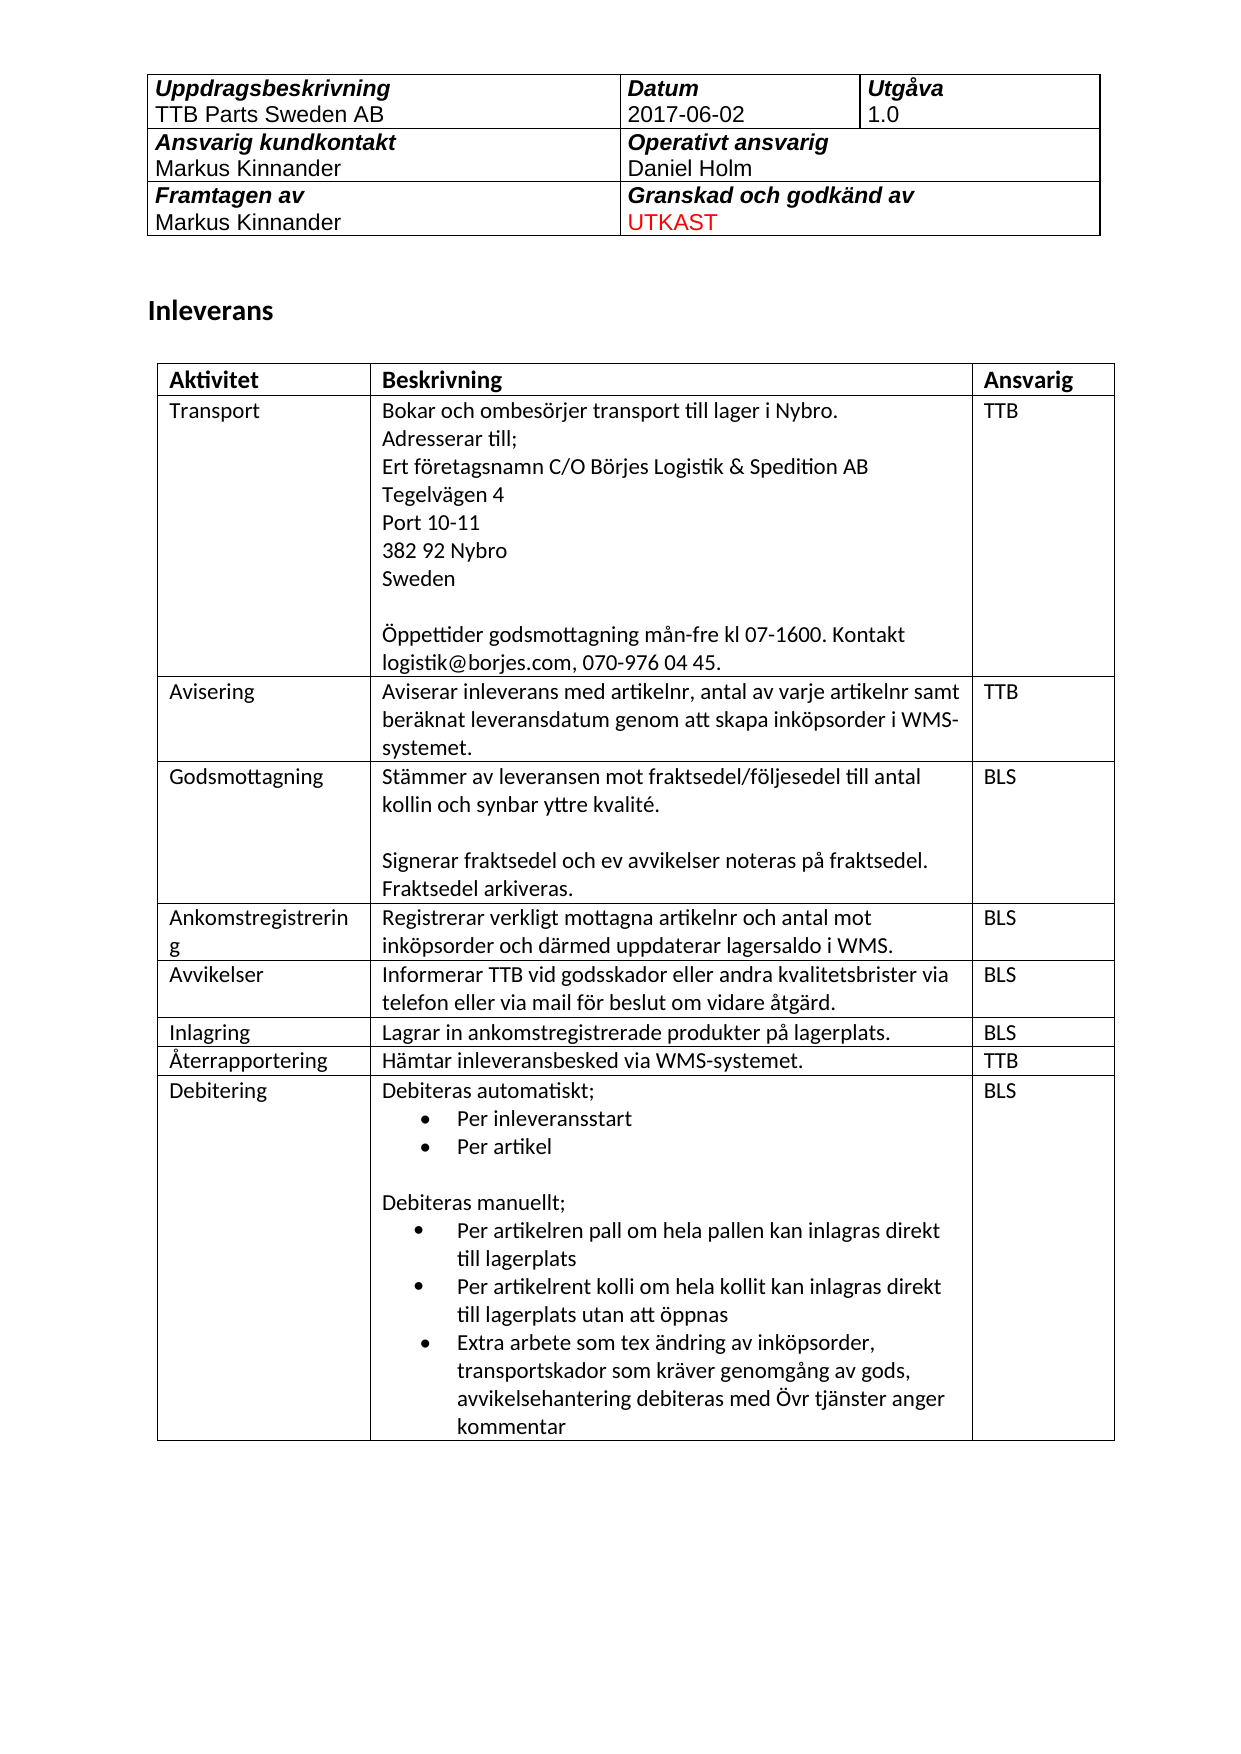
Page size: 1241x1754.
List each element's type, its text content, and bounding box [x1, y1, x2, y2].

table_header Beskrivning [371, 364, 972, 395]
table_cell Lagrar in ankomstregistrerade produkter på lagerplats. [371, 1018, 972, 1046]
table_cell Registrerar verkligt mottagna artikelnr och antal mot inköpsorder och därmed uppdaterar lagersaldo i WMS. [371, 904, 972, 959]
table_cell Aviserar inleverans med artikelnr, antal av varje artikelnr samt beräknat leveransdatum genom att skapa inköpsorder i WMS-systemet. [371, 677, 972, 761]
table_cell BLS [973, 1018, 1114, 1046]
table_header Aktivitet [158, 364, 370, 395]
table_cell Inlagring [158, 1018, 370, 1046]
table_cell Stämmer av leveransen mot fraktsedel/följesedel till antal kollin och synbar yttre kvalité. Signerar fraktsedel och ev avvikelser noteras på fraktsedel. Fraktsedel arkiveras. [371, 762, 972, 902]
table_cell Bokar och ombesörjer transport till lager i Nybro. Adresserar till; Ert företagsnamn C/O Börjes Logistik & Spedition AB Tegelvägen 4 Port 10-11 382 92 Nybro Sweden Öppettider godsmottagning mån-fre kl 07-1600. Kontakt logistik@borjes.com, 070-976 04 45. [371, 396, 972, 676]
table_cell BLS [973, 1076, 1114, 1440]
table_cell Godsmottagning [158, 762, 370, 902]
table_cell TTB [973, 1047, 1114, 1075]
table_cell BLS [973, 762, 1114, 902]
table_cell Återrapportering [158, 1047, 370, 1075]
table_cell Debiteras automatiskt; Per inleveransstart Per artikel Debiteras manuellt; Per artikelren pall om hela pallen kan inlagras direkt till lagerplats Per artikelrent kolli om hela kollit kan inlagras direkt till lagerplats utan att öppnas Extra arbete som tex ändring av inköpsorder, transportskador som kräver genomgång av gods, avvikelsehantering debiteras med Övr tjänster anger kommentar [371, 1076, 972, 1440]
table_cell Avvikelser [158, 961, 370, 1017]
table_cell Transport [158, 396, 370, 676]
table_cell Ankomstregistrering [158, 904, 370, 959]
table_cell TTB [973, 396, 1114, 676]
table_header Ansvarig [973, 364, 1114, 395]
table_cell Debitering [158, 1076, 370, 1440]
table_cell TTB [973, 677, 1114, 761]
table_cell Hämtar inleveransbesked via WMS-systemet. [371, 1047, 972, 1075]
table_cell Informerar TTB vid godsskador eller andra kvalitetsbrister via telefon eller via mail för beslut om vidare åtgärd. [371, 961, 972, 1017]
table_cell Avisering [158, 677, 370, 761]
text Inleverans [148, 292, 1093, 328]
table_cell BLS [973, 904, 1114, 959]
table_cell BLS [973, 961, 1114, 1017]
